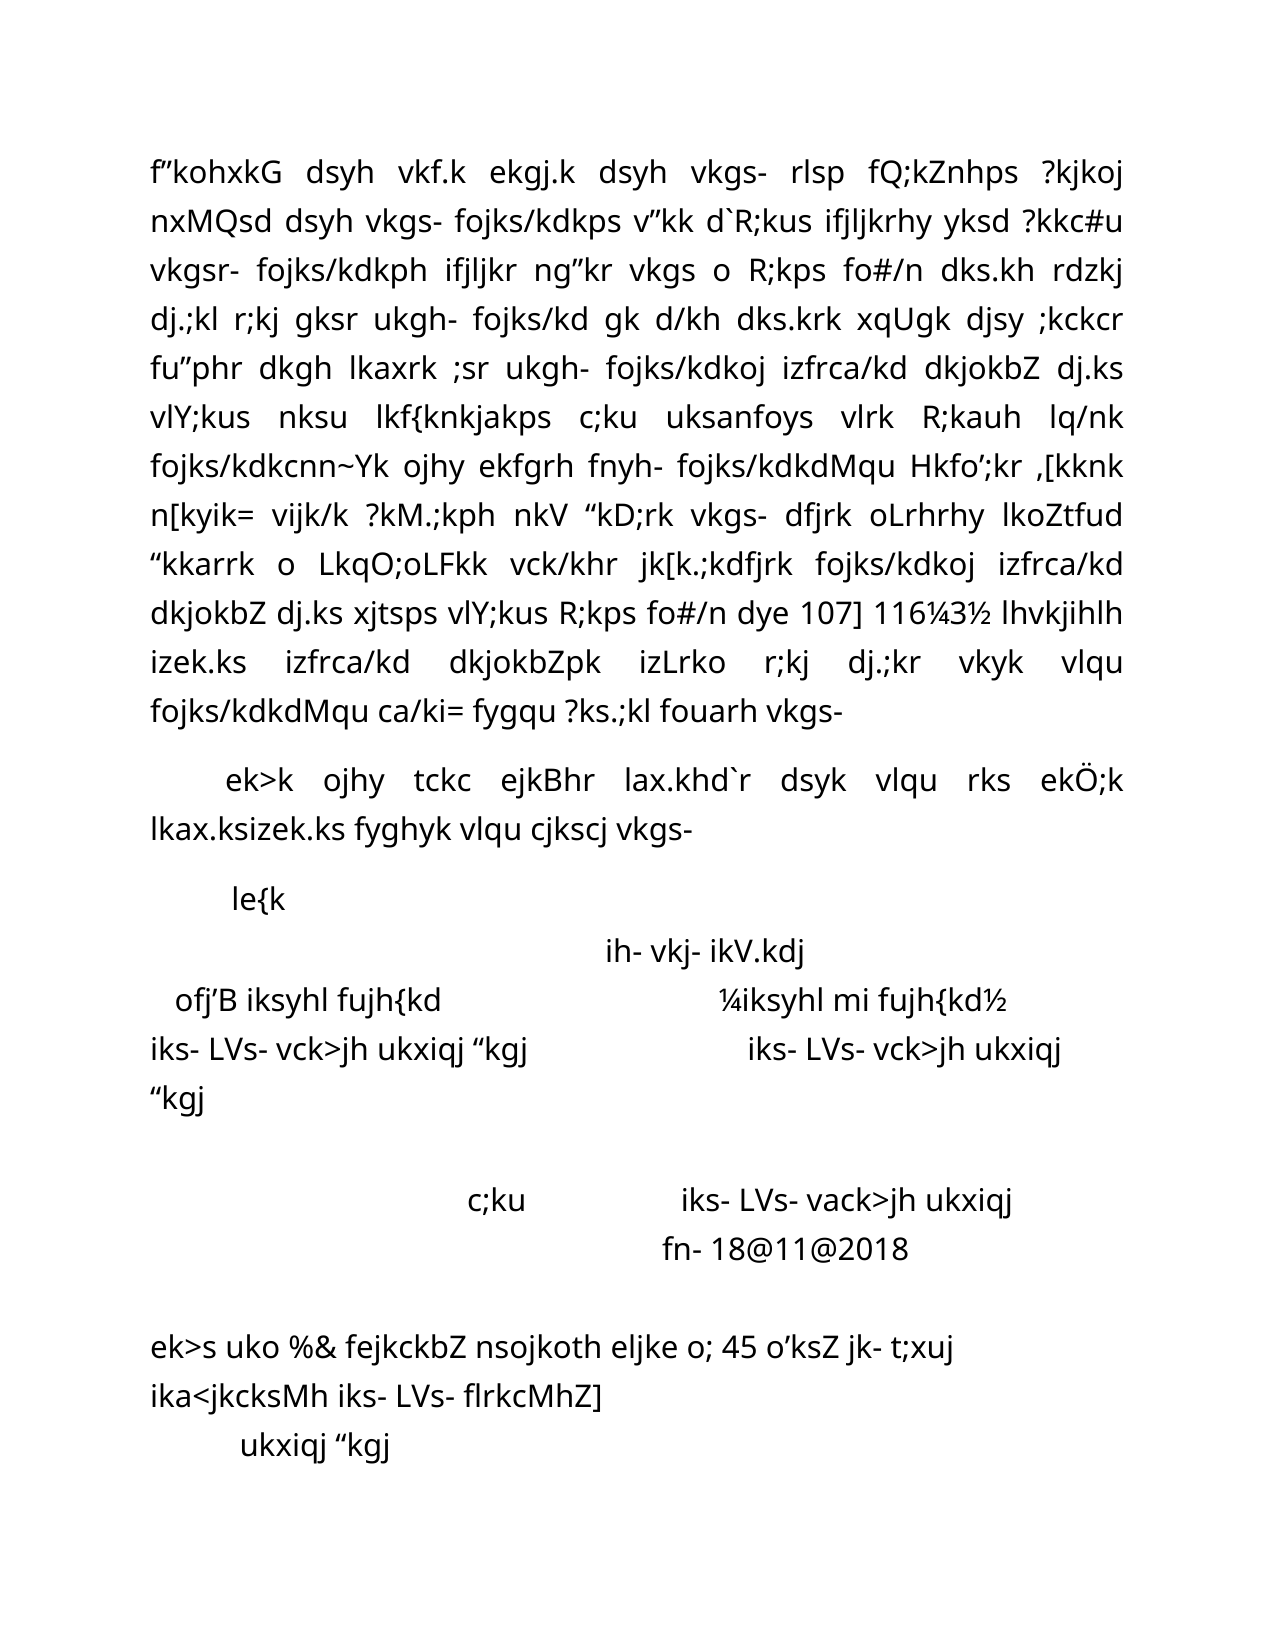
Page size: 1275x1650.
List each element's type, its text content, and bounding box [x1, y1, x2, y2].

text ih- vkj- ikV.kdj [150, 929, 1125, 972]
text le{k [150, 877, 1125, 920]
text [150, 150, 1125, 731]
text c;ku iks- LVs- vack>jh ukxiqj [150, 1178, 1125, 1221]
text ek>s uko %& fejkckbZ nsojkoth eljke o; 45 o’ksZ jk- t;xuj ika<jkcksMh iks- LVs- flrkcMhZ] [150, 1325, 1125, 1417]
text ukxiqj “kgj [150, 1423, 1125, 1466]
text fn- 18@11@2018 [150, 1227, 1125, 1270]
text iks- LVs- vck>jh ukxiqj “kgj iks- LVs- vck>jh ukxiqj “kgj [150, 1027, 1125, 1119]
text ek>k ojhy tckc ejkBhr lax.khd`r dsyk vlqu rks ekÖ;k lkax.ksizek.ks fyghyk vlqu cjkscj vkgs- [150, 758, 1125, 850]
text ofj’B iksyhl fujh{kd ¼iksyhl mi fujh{kd½ [150, 978, 1125, 1021]
